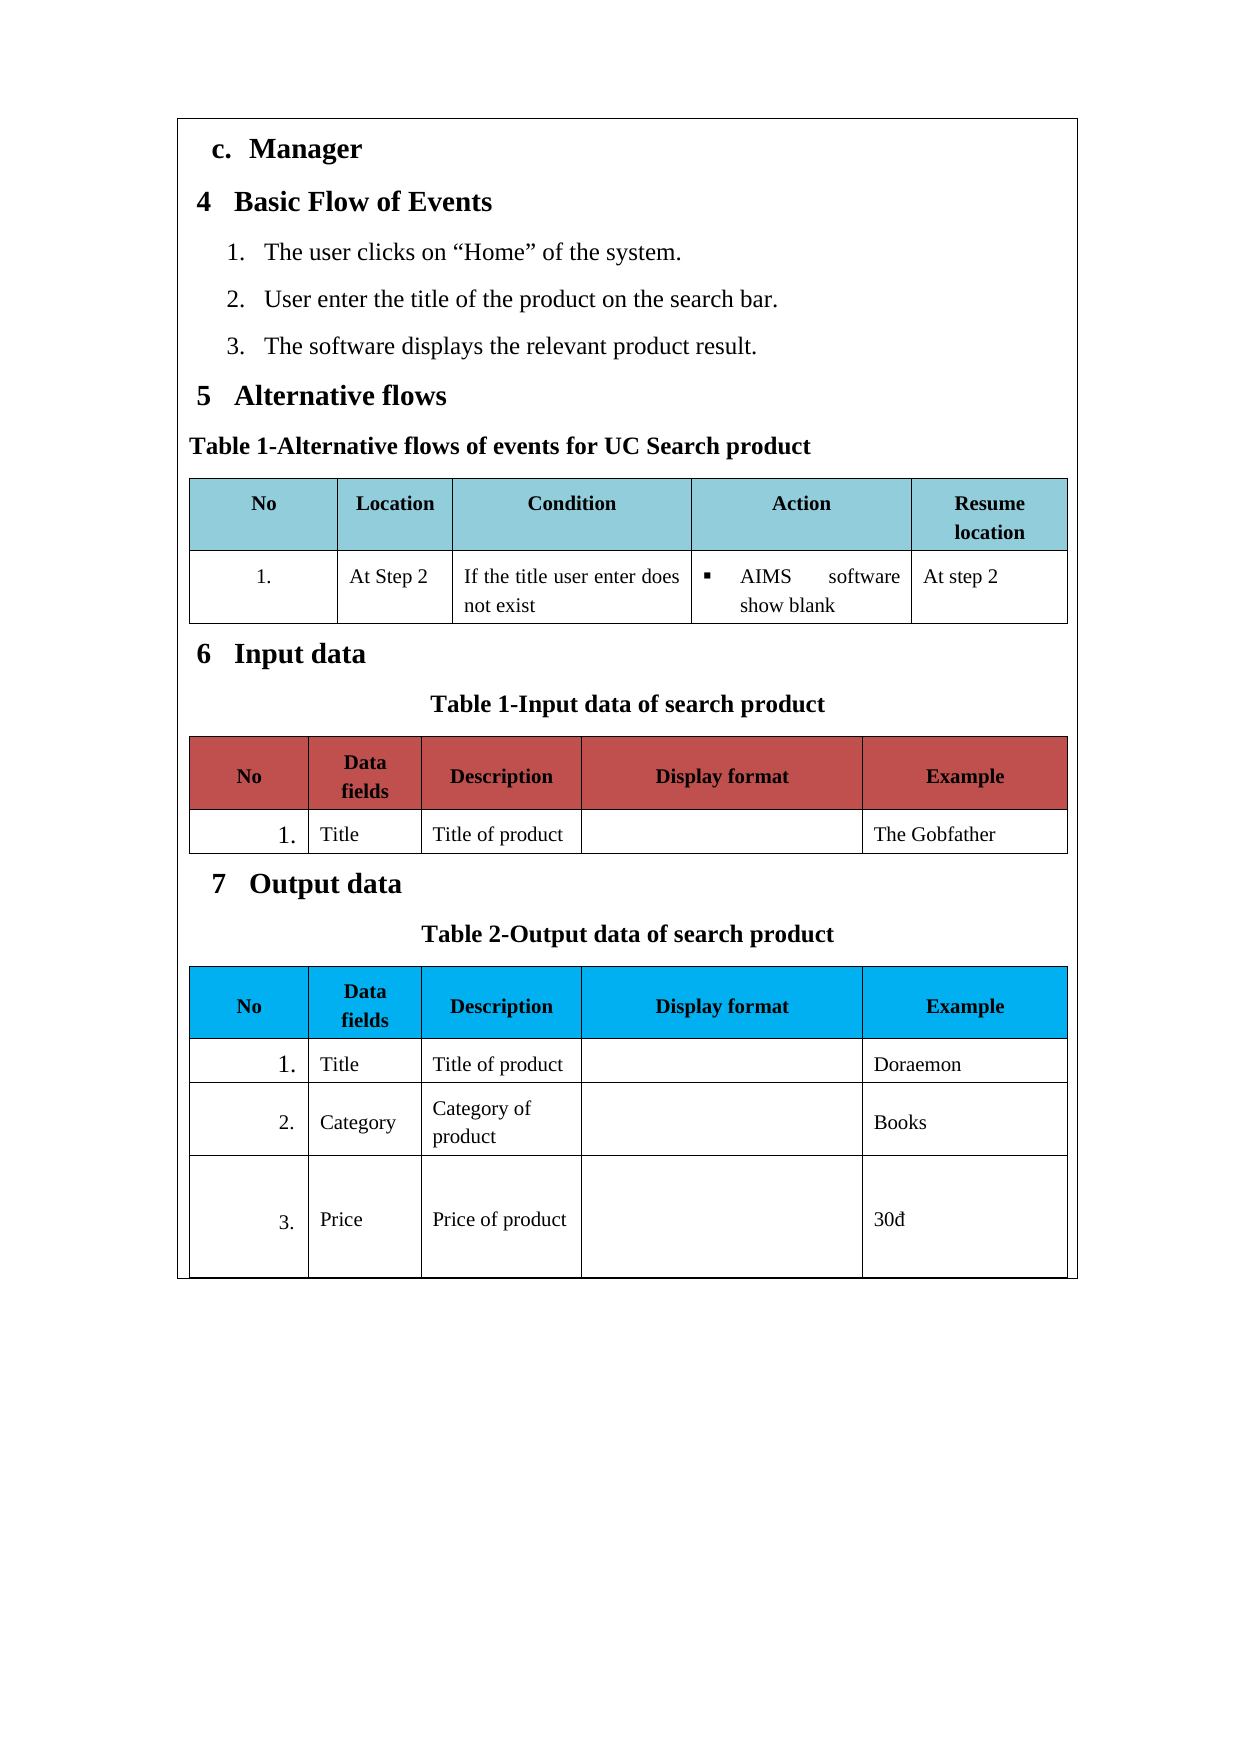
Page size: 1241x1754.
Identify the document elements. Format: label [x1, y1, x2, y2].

table_header [178, 119, 1077, 1278]
